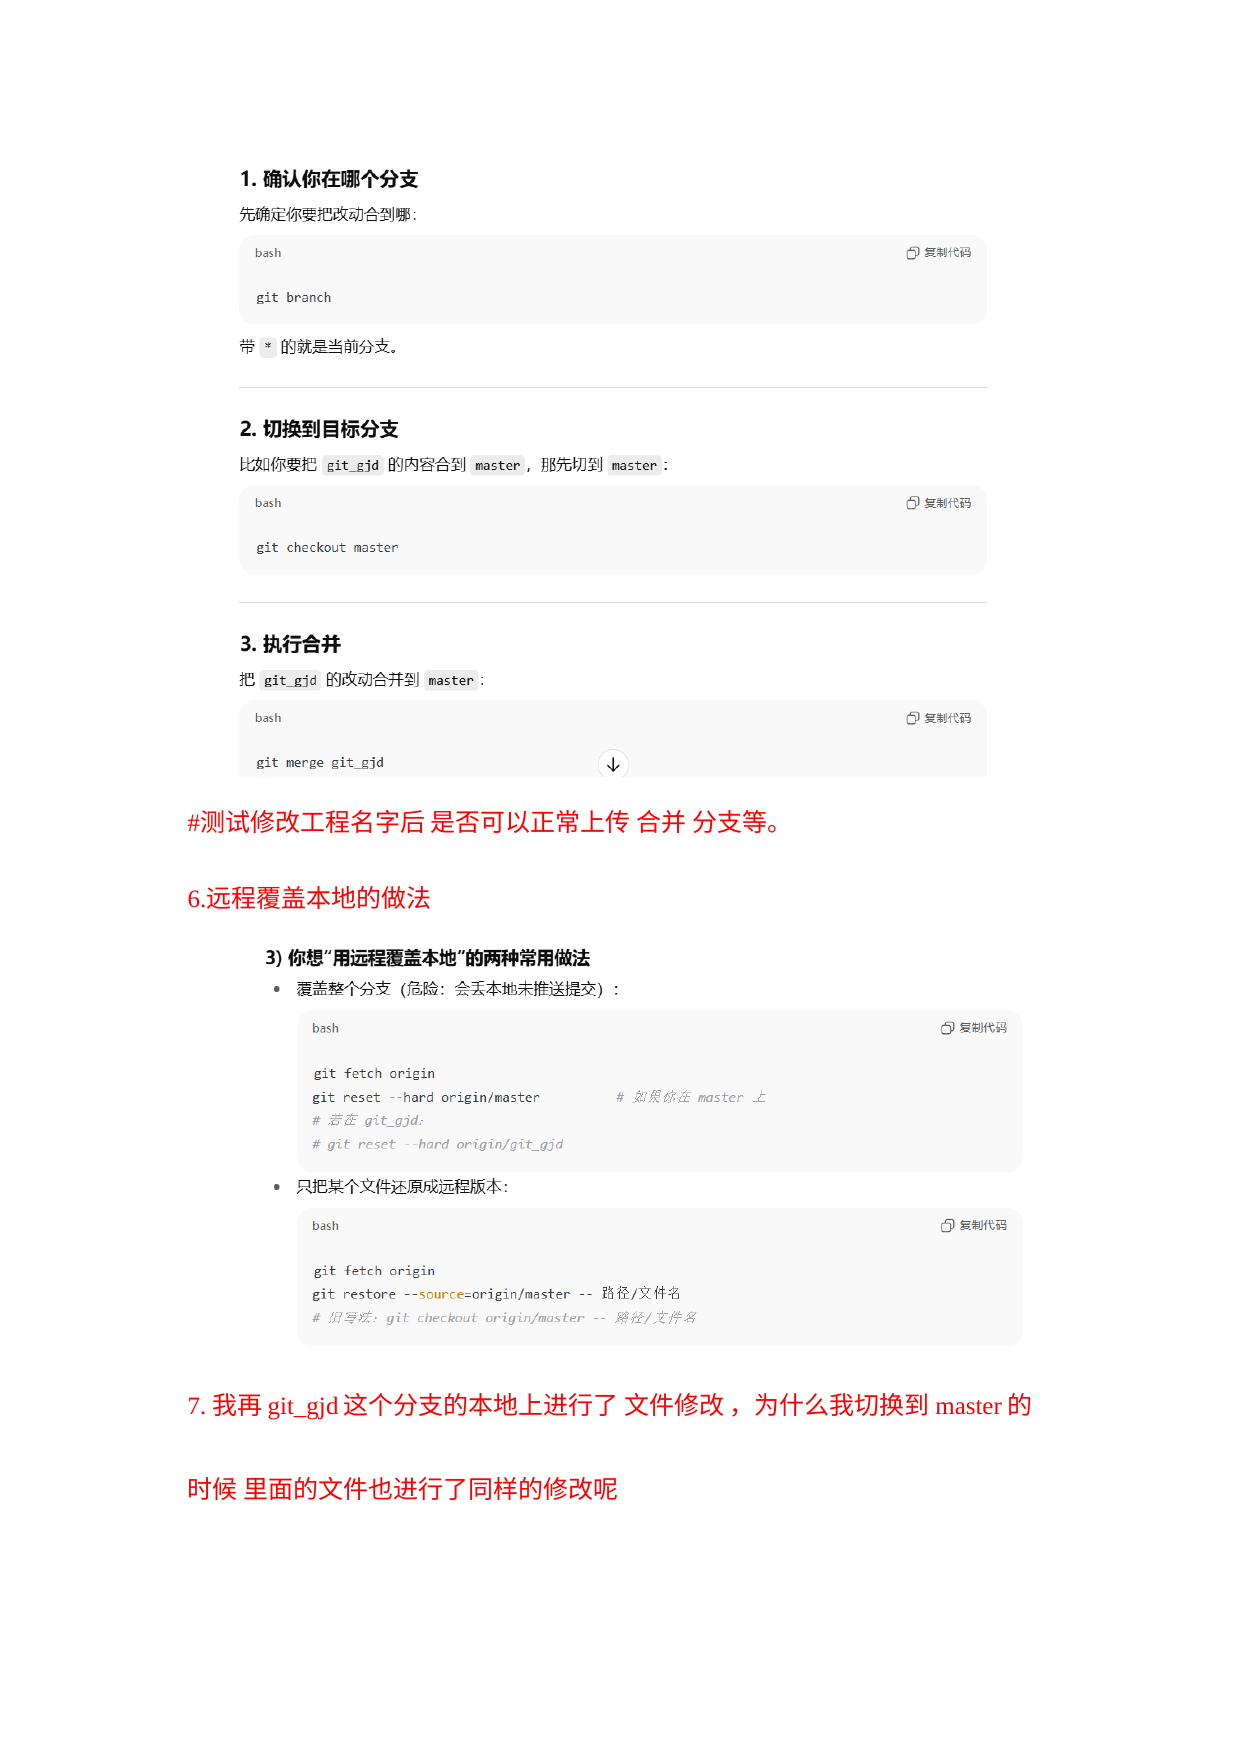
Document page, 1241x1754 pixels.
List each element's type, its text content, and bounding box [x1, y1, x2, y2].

text #测试修改工程名字后 是否可以正常上传 合并 分支等。 [187, 788, 1053, 853]
picture [187, 939, 1053, 1359]
picture [187, 162, 1053, 777]
text 6.远程覆盖本地的做法 [187, 864, 1053, 929]
text 7. 我再git_gjd这个分支的本地上进行了 文件修改 ，为什么我切换到 master的时候 里面的文件也进行了同样的修改呢 [187, 1371, 1053, 1520]
